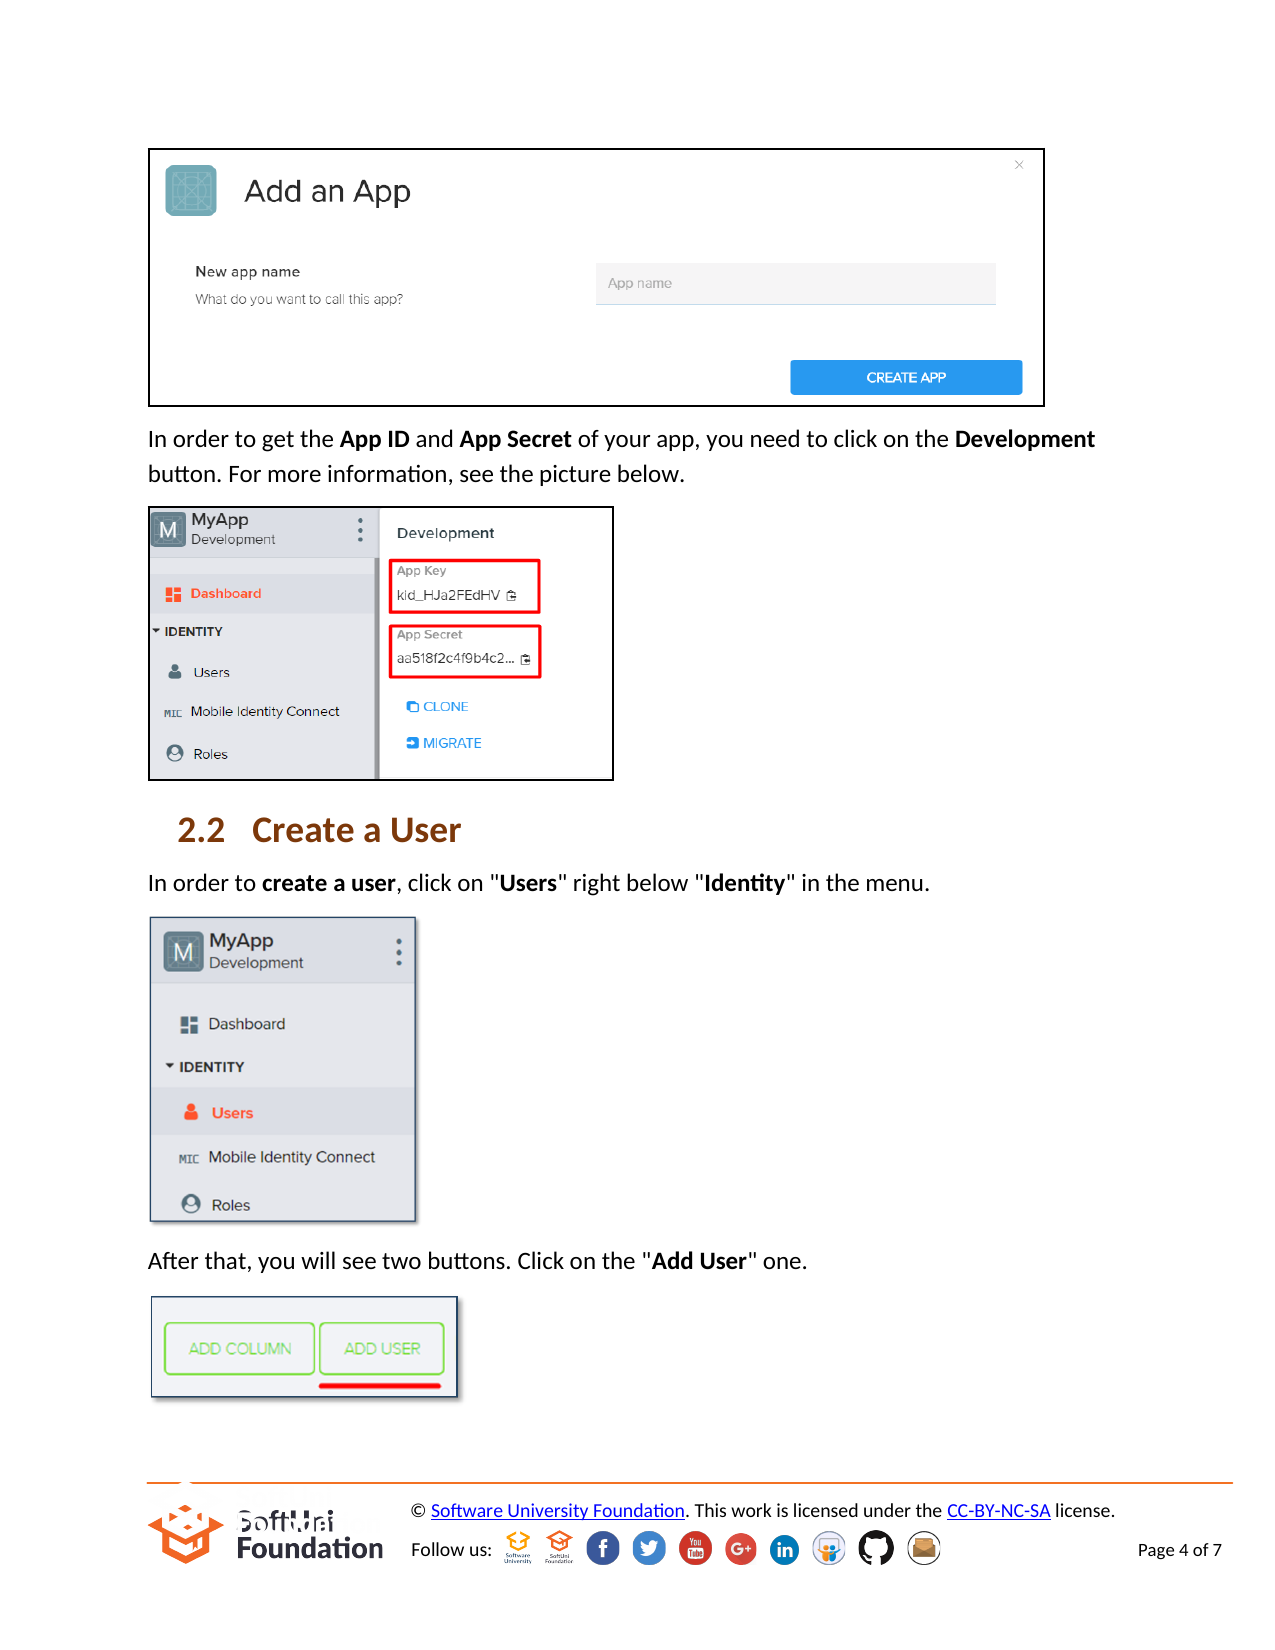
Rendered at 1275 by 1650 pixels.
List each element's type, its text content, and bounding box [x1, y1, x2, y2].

picture [586, 1531, 620, 1565]
text In order to get the App ID and App Secret of your app, you need to click on the Development button. For more information, see the picture below. [148, 424, 1127, 489]
picture [791, 1535, 799, 1544]
picture [783, 1547, 792, 1556]
text After that, you will see two buttons. Click on the "Add User" one. [148, 1245, 1127, 1276]
picture [147, 914, 423, 1229]
picture [679, 1531, 712, 1565]
picture [504, 1531, 532, 1565]
subtitle Create a User [177, 806, 1127, 852]
picture [858, 1530, 894, 1565]
picture [150, 150, 1043, 405]
picture [907, 1531, 941, 1565]
picture [770, 1535, 778, 1544]
picture [147, 1480, 383, 1564]
picture [725, 1533, 757, 1565]
picture [632, 1531, 666, 1565]
text In order to create a user, click on "Users" right below "Identity" in the menu. [148, 867, 1127, 898]
picture [150, 508, 612, 779]
picture [147, 1292, 468, 1408]
picture [812, 1531, 846, 1565]
picture [791, 1556, 799, 1565]
picture [770, 1556, 778, 1565]
picture [545, 1530, 574, 1565]
